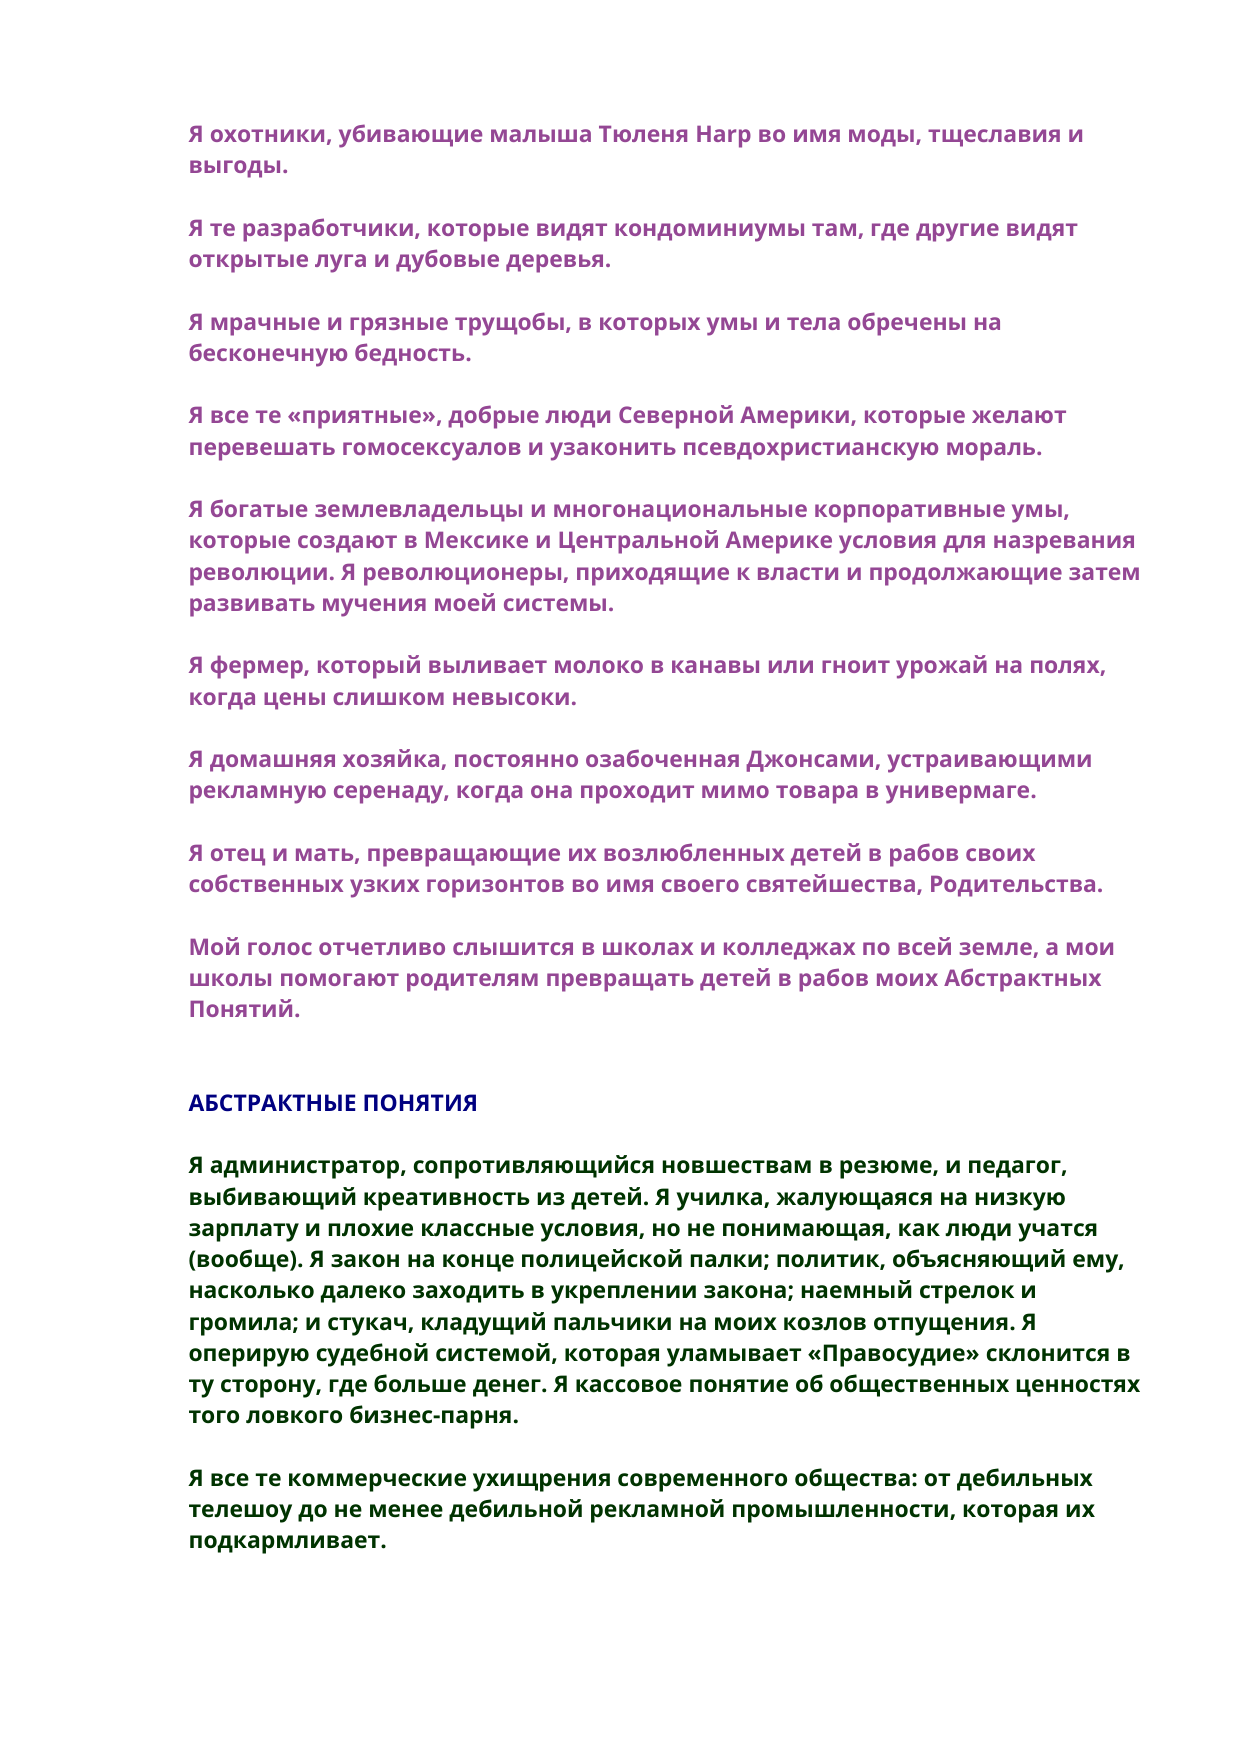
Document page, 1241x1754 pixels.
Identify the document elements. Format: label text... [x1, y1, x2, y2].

text Мой голос отчетливо слышится в школах и колледжах по всей земле, а мои школы помогают родителям превращать детей в рабов моих Абстрактных Понятий. [188, 931, 1152, 1024]
text Я богатые землевладельцы и многонациональные корпоративные умы, которые создают в Мексике и Центральной Америке условия для назревания революции. Я революционеры, приходящие к власти и продолжающие затем развивать мучения моей системы. [188, 493, 1152, 618]
text Я все те «приятные», добрые люди Северной Америки, которые желают перевешать гомосексуалов и узаконить псевдохристианскую мораль. [188, 399, 1152, 462]
text Я администратор, сопротивляющийся новшествам в резюме, и педагог, выбивающий креативность из детей. Я училка, жалующаяся на низкую зарплату и плохие классные условия, но не понимающая, как люди учатся (вообще). Я закон на конце полицейской палки; политик, объясняющий ему, насколько далеко заходить в укреплении закона; наемный стрелок и громила; и стукач, кладущий пальчики на моих козлов отпущения. Я оперирую судебной системой, которая уламывает «Правосудие» склонится в ту сторону, где больше денег. Я кассовое понятие об общественных ценностях того ловкого бизнес-парня. [188, 1149, 1152, 1431]
text Я фермер, который выливает молоко в канавы или гноит урожай на полях, когда цены слишком невысоки. [188, 649, 1152, 712]
text Я домашняя хозяйка, постоянно озабоченная Джонсами, устраивающими рекламную серенаду, когда она проходит мимо товара в универмаге. [188, 743, 1152, 806]
text Я охотники, убивающие малыша Тюленя Harp во имя моды, тщеславия и выгоды. [188, 118, 1152, 181]
text Я мрачные и грязные трущобы, в которых умы и тела обречены на бесконечную бедность. [188, 306, 1152, 368]
text Я отец и мать, превращающие их возлюбленных детей в рабов своих собственных узких горизонтов во имя своего святейшества, Родительства. [188, 837, 1152, 899]
text Я те разработчики, которые видят кондоминиумы там, где другие видят открытые луга и дубовые деревья. [188, 212, 1152, 274]
text Я все те коммерческие ухищрения современного общества: от дебильных телешоу до не менее дебильной рекламной промышленности, которая их подкармливает. [188, 1462, 1152, 1556]
text АБСТРАКТНЫЕ ПОНЯТИЯ [188, 1087, 1152, 1118]
